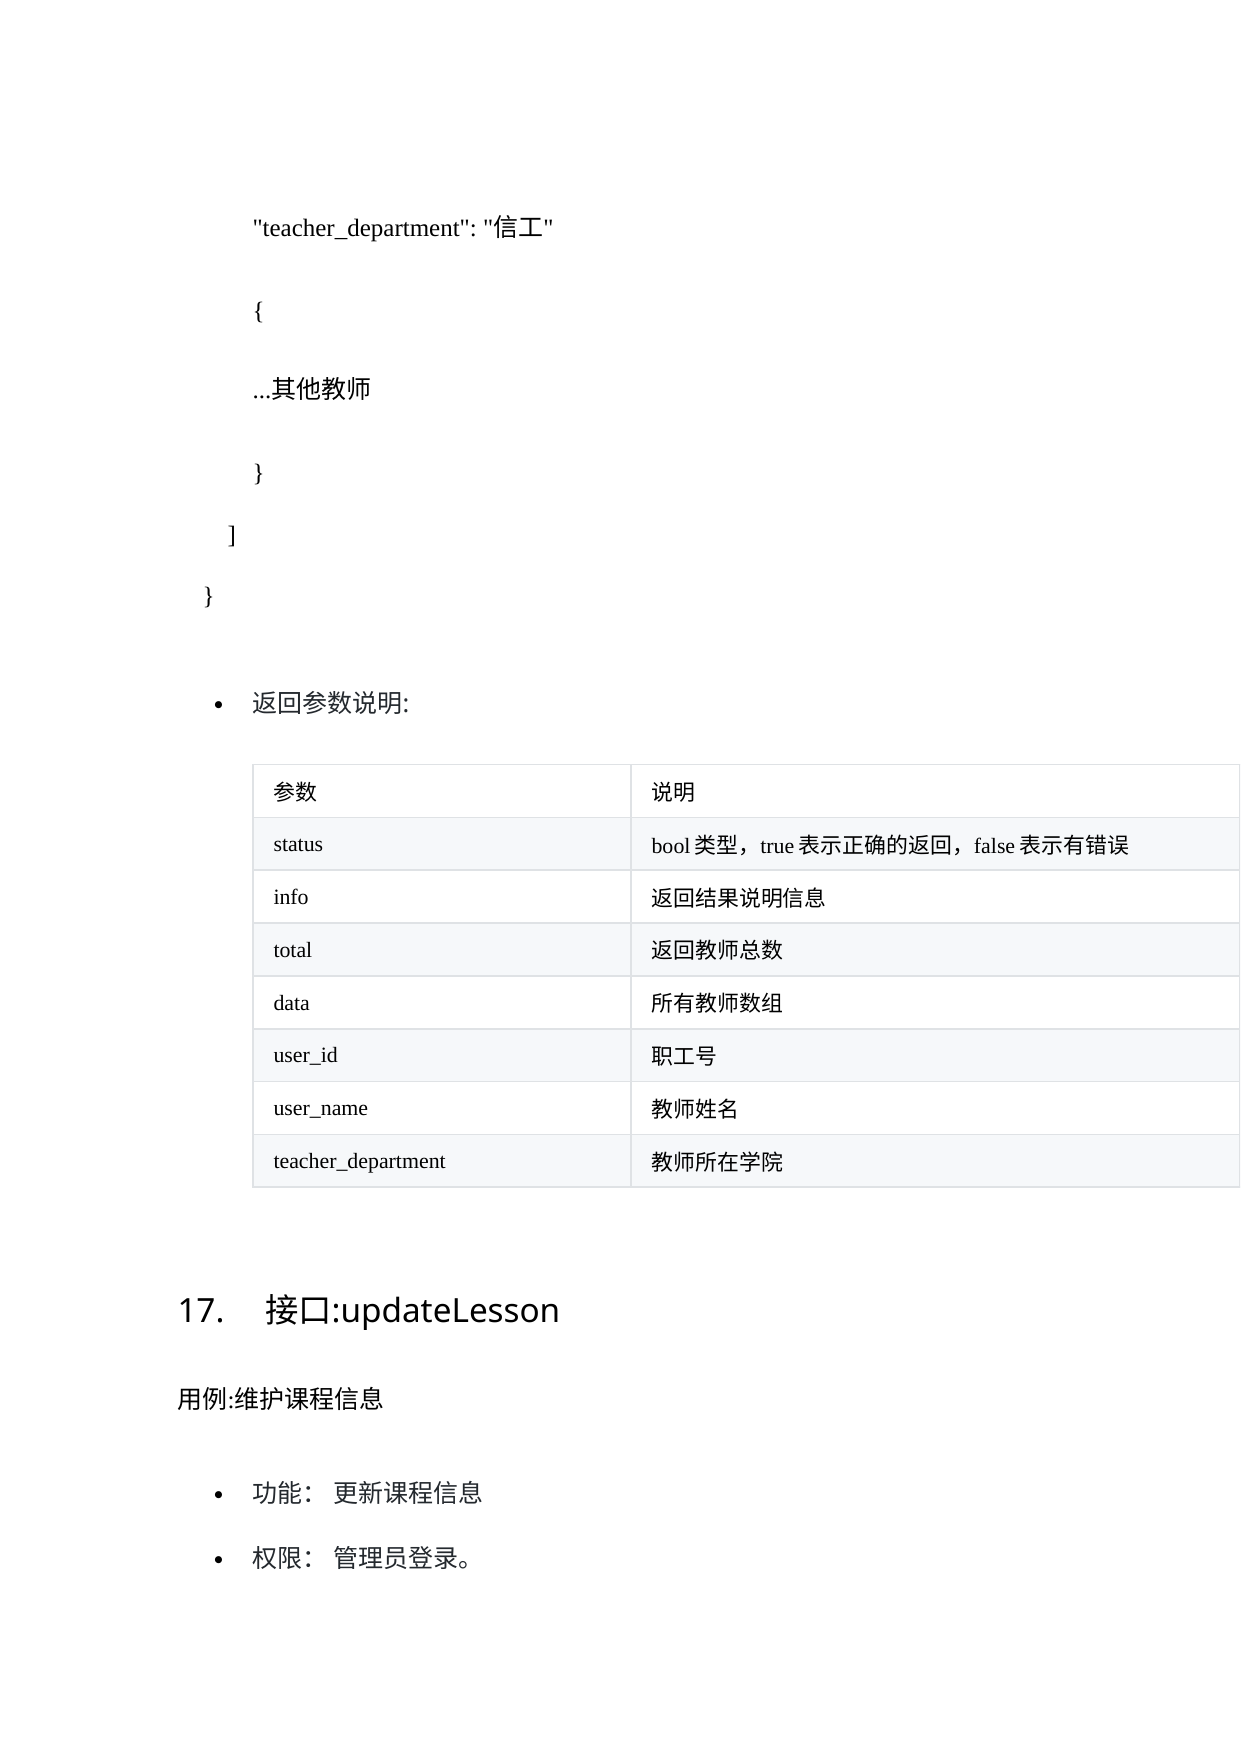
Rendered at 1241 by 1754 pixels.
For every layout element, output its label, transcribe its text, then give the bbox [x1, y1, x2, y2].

list 返回参数说明: [215, 669, 1087, 734]
table_cell info [254, 871, 630, 922]
text } [177, 579, 1087, 612]
list 功能： 更新课程信息 [215, 1459, 1087, 1524]
list 接口:updateLesson [177, 1276, 1087, 1341]
table_cell teacher_department [254, 1135, 630, 1186]
table_cell 所有教师数组 [632, 977, 1239, 1028]
table_cell data [254, 977, 630, 1028]
table_cell 职工号 [632, 1030, 1239, 1081]
table_cell total [254, 924, 630, 975]
table_cell 教师姓名 [632, 1082, 1239, 1133]
text 用例:维护课程信息 [177, 1365, 1087, 1430]
table_cell 教师所在学院 [632, 1135, 1239, 1186]
text } [177, 457, 1087, 489]
table_cell 返回教师总数 [632, 924, 1239, 975]
text ] [177, 518, 1087, 550]
table_cell user_id [254, 1030, 630, 1081]
table_header 说明 [632, 765, 1239, 817]
table_cell 返回结果说明信息 [632, 871, 1239, 922]
table_cell user_name [254, 1082, 630, 1133]
table_cell bool类型，true表示正确的返回，false表示有错误 [632, 818, 1239, 869]
text { [177, 294, 1087, 327]
list 权限： 管理员登录。 [215, 1524, 1087, 1589]
text "teacher_department": "信工" [177, 193, 1087, 258]
text ...其他教师 [177, 355, 1087, 420]
table_cell status [254, 818, 630, 869]
table_header 参数 [254, 765, 630, 817]
